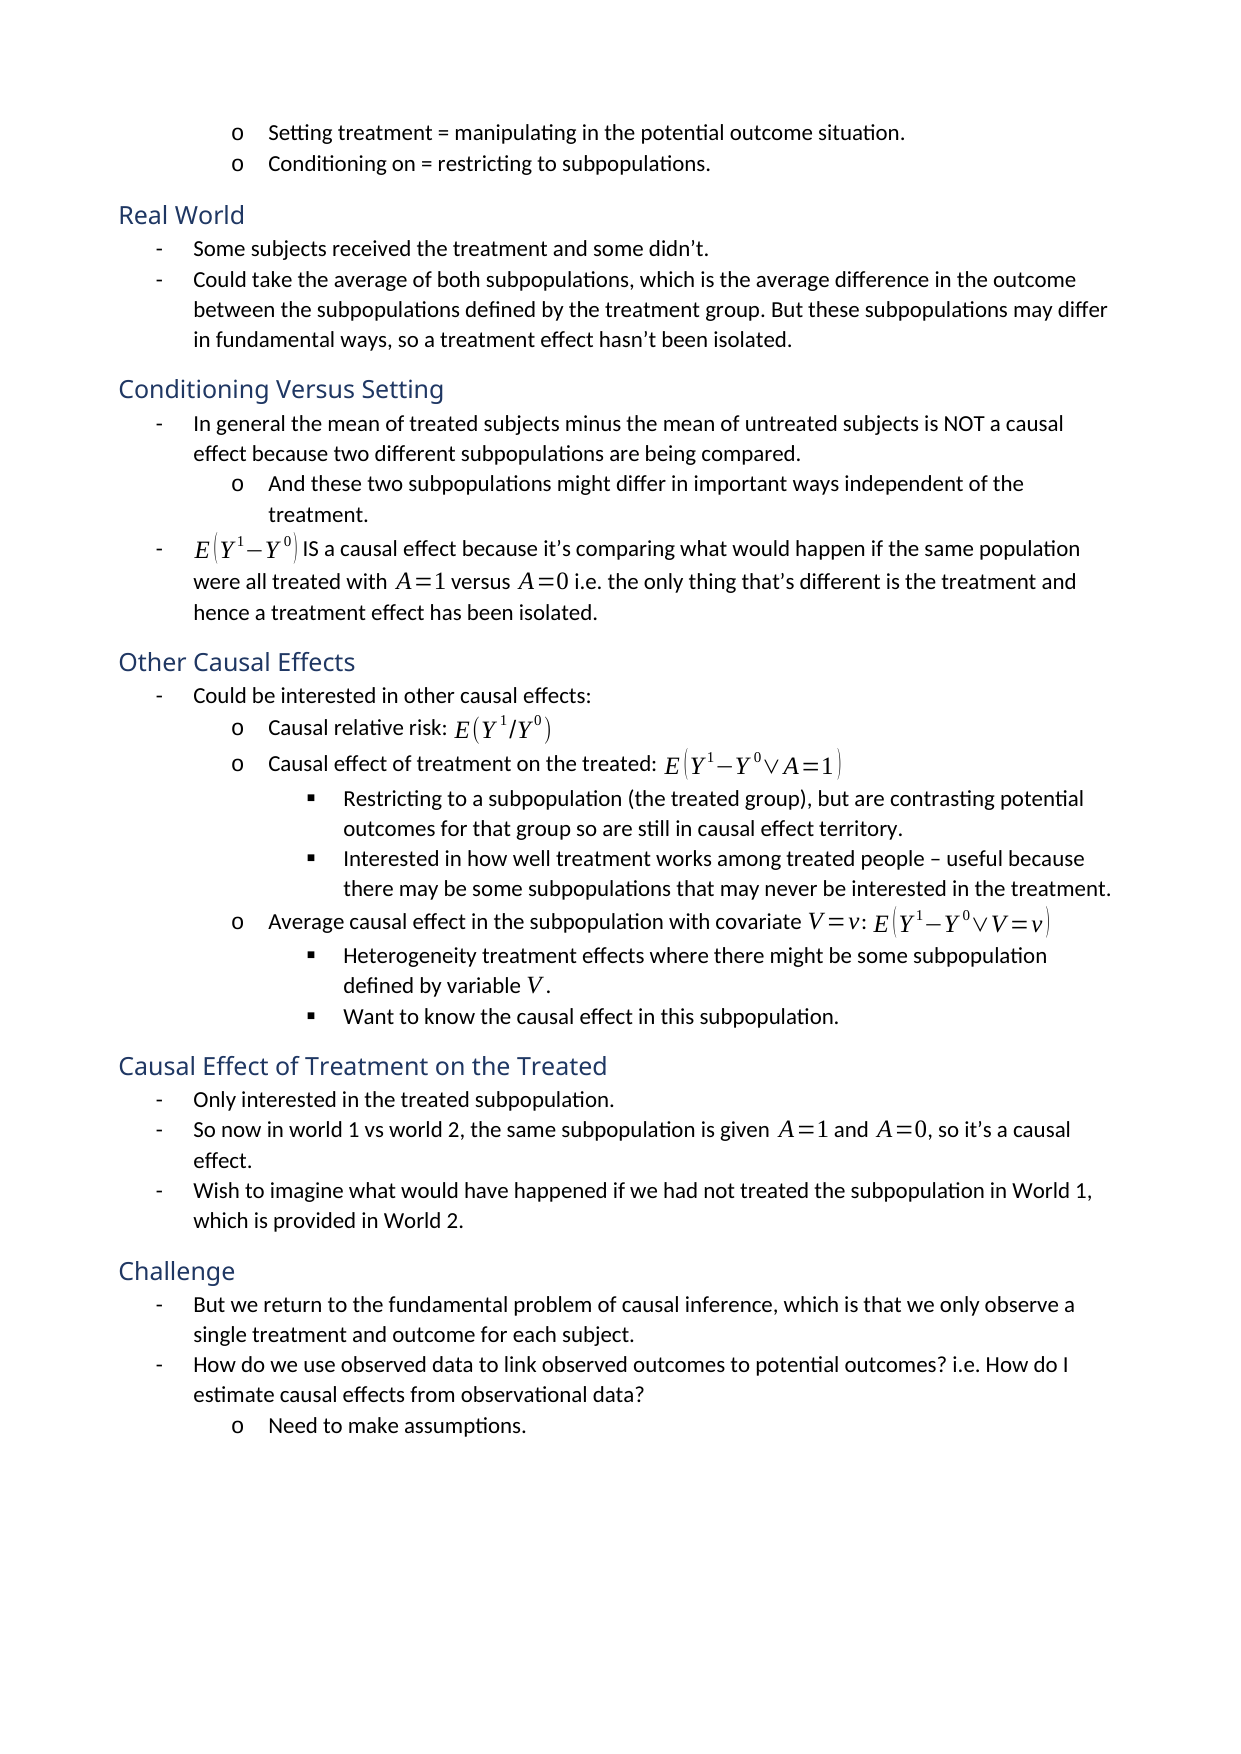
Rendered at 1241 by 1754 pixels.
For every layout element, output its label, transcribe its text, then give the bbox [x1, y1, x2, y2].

list Interested in how well treatment works among treated people – useful because there may be some subpopulations that may never be interested in the treatment. [306, 844, 1122, 902]
list Only interested in the treated subpopulation. [156, 1085, 1122, 1113]
list Restricting to a subpopulation (the treated group), but are contrasting potential outcomes for that group so are still in causal effect territory. [306, 784, 1122, 842]
subtitle Challenge [118, 1253, 1122, 1287]
list Causal relative risk: [231, 712, 1122, 744]
list IS a causal effect because it’s comparing what would happen if the same population were all treated with versus i.e. the only thing that’s different is the treatment and hence a treatment effect has been isolated. [156, 531, 1122, 626]
list But we return to the fundamental problem of causal inference, which is that we only observe a single treatment and outcome for each subject. [156, 1290, 1122, 1348]
list Could be interested in other causal effects: [156, 681, 1122, 709]
subtitle Causal Effect of Treatment on the Treated [118, 1049, 1122, 1083]
list Causal effect of treatment on the treated: [231, 747, 1122, 781]
subtitle Conditioning Versus Setting [118, 372, 1122, 406]
list How do we use observed data to link observed outcomes to potential outcomes? i.e. How do I estimate causal effects from observational data? [156, 1350, 1122, 1408]
list Need to make assumptions. [231, 1411, 1122, 1440]
list Wish to imagine what would have happened if we had not treated the subpopulation in World 1, which is provided in World 2. [156, 1176, 1122, 1234]
list Average causal effect in the subpopulation with covariate : [231, 904, 1122, 939]
list Want to know the causal effect in this subpopulation. [306, 1002, 1122, 1030]
subtitle Real World [118, 198, 1122, 232]
list Could take the average of both subpopulations, which is the average difference in the outcome between the subpopulations defined by the treatment group. But these subpopulations may differ in fundamental ways, so a treatment effect hasn’t been isolated. [156, 265, 1122, 353]
list Heterogeneity treatment effects where there might be some subpopulation defined by variable . [306, 941, 1122, 999]
list Setting treatment = manipulating in the potential outcome situation. [231, 118, 1122, 147]
list In general the mean of treated subjects minus the mean of untreated subjects is NOT a causal effect because two different subpopulations are being compared. [156, 409, 1122, 467]
list And these two subpopulations might differ in important ways independent of the treatment. [231, 469, 1122, 528]
list So now in world 1 vs world 2, the same subpopulation is given and , so it’s a causal effect. [156, 1116, 1122, 1174]
subtitle Other Causal Effects [118, 644, 1122, 679]
list Conditioning on = restricting to subpopulations. [231, 149, 1122, 179]
list Some subjects received the treatment and some didn’t. [156, 234, 1122, 262]
